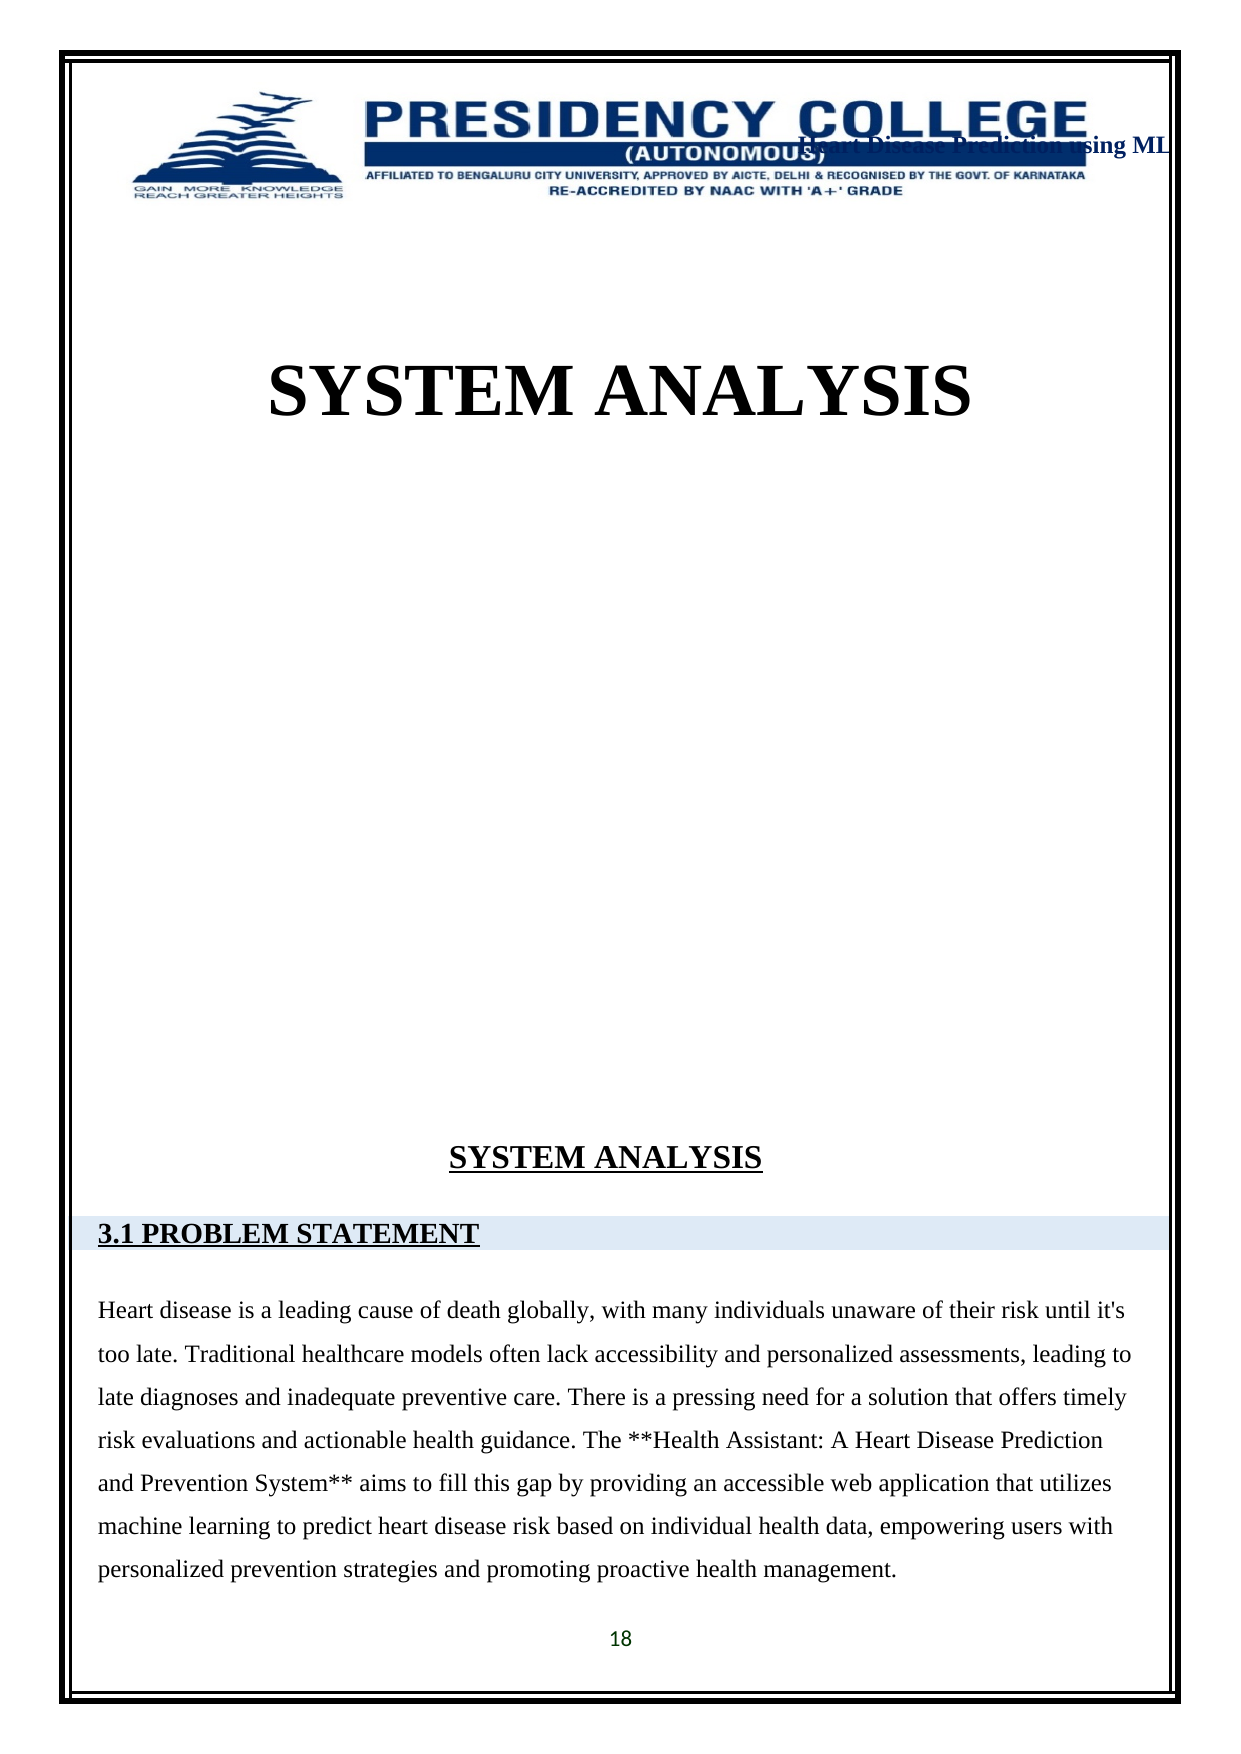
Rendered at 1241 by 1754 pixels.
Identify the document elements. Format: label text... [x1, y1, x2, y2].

text 3.1 PROBLEM STATEMENT [72, 1216, 1169, 1250]
text SYSTEM ANALYSIS [72, 1138, 1143, 1176]
text Heart disease is a leading cause of death globally, with many individuals unaware of their risk until it's too late. Traditional healthcare models often lack accessibility and personalized assessments, leading to late diagnoses and inadequate preventive care. There is a pressing need for a solution that offers timely risk evaluations and actionable health guidance. The **Health Assistant: A Heart Disease Prediction and Prevention System** aims to fill this gap by providing an accessible web application that utilizes machine learning to predict heart disease risk based on individual health data, empowering users with personalized prevention strategies and promoting proactive health management. [98, 1296, 1143, 1583]
text SYSTEM ANALYSIS [98, 345, 1143, 431]
picture [101, 82, 1121, 207]
